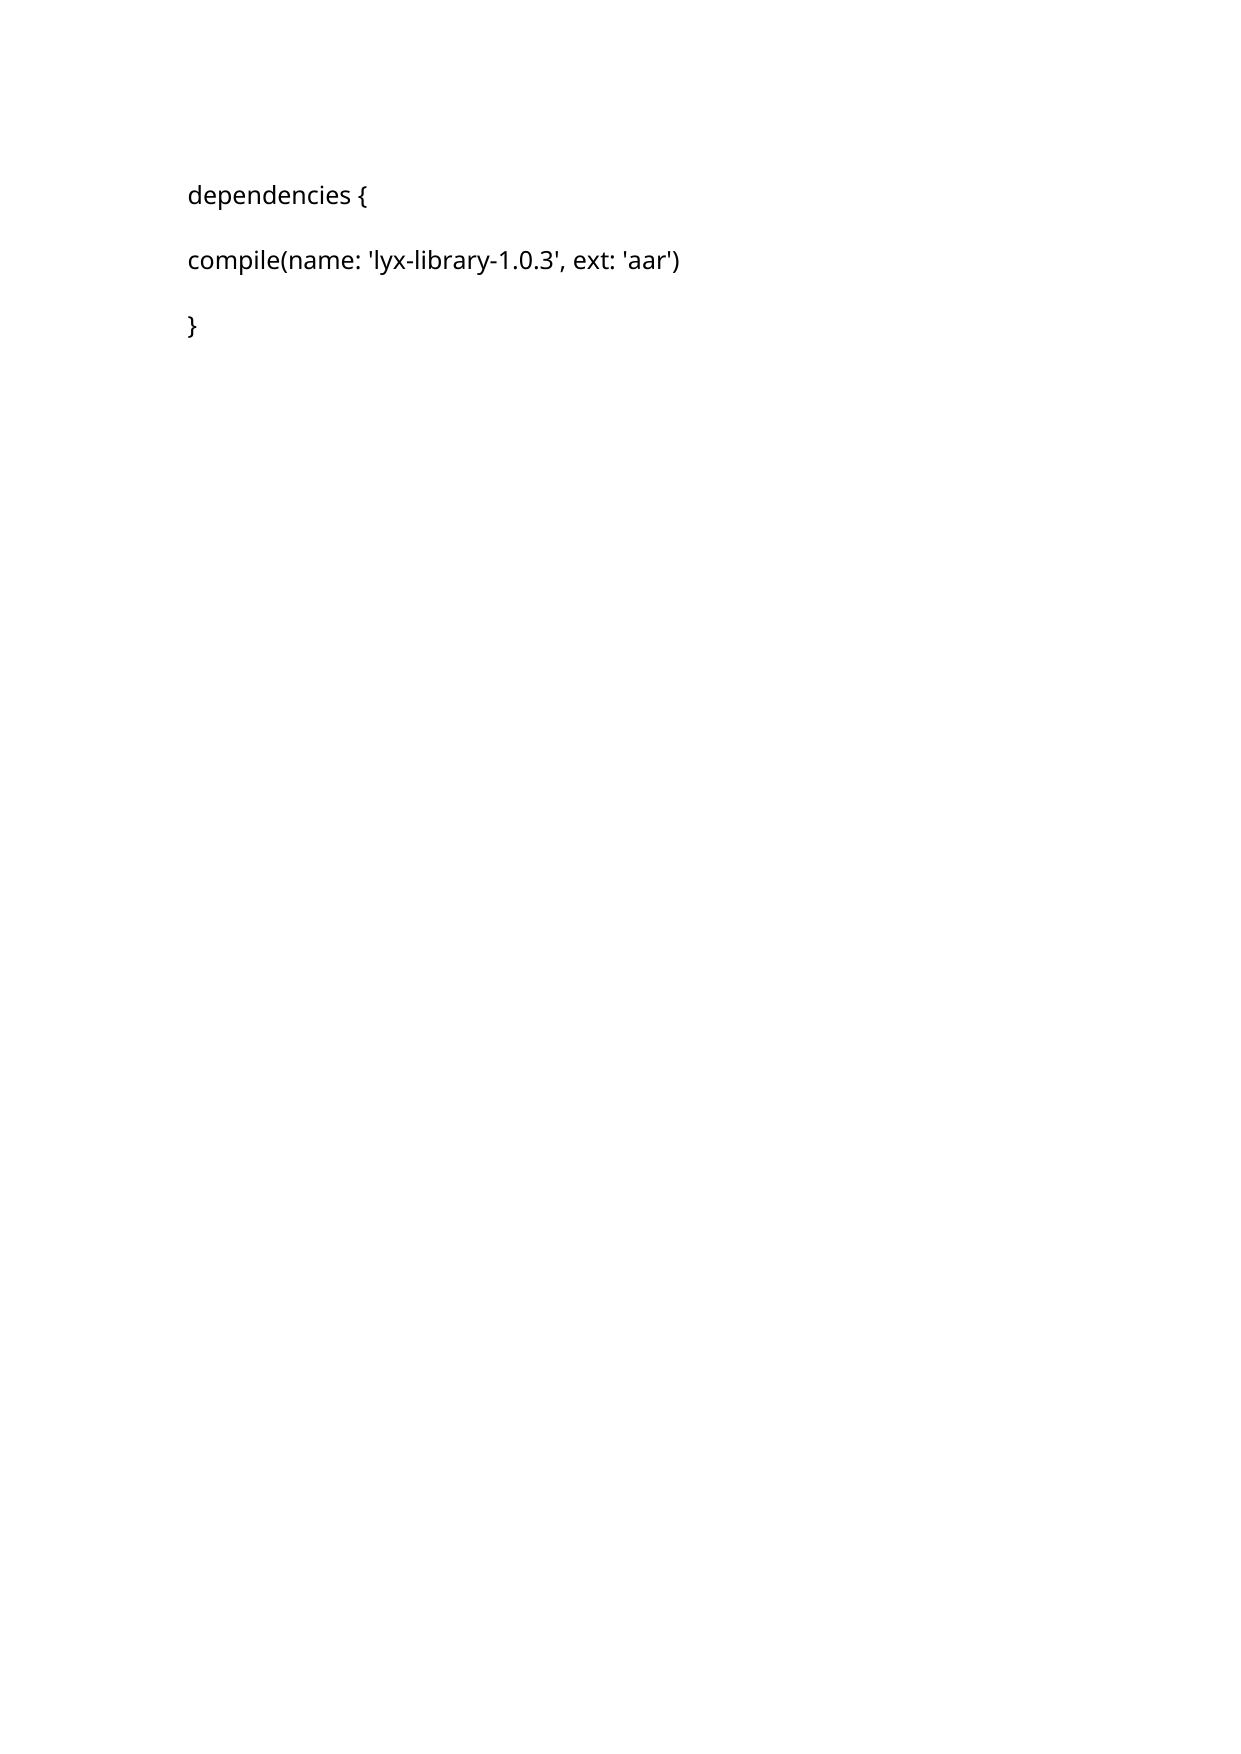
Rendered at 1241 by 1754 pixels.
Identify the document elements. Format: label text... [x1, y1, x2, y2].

text dependencies { compile(name: 'lyx-library-1.0.3', ext: 'aar') } [187, 162, 1053, 357]
